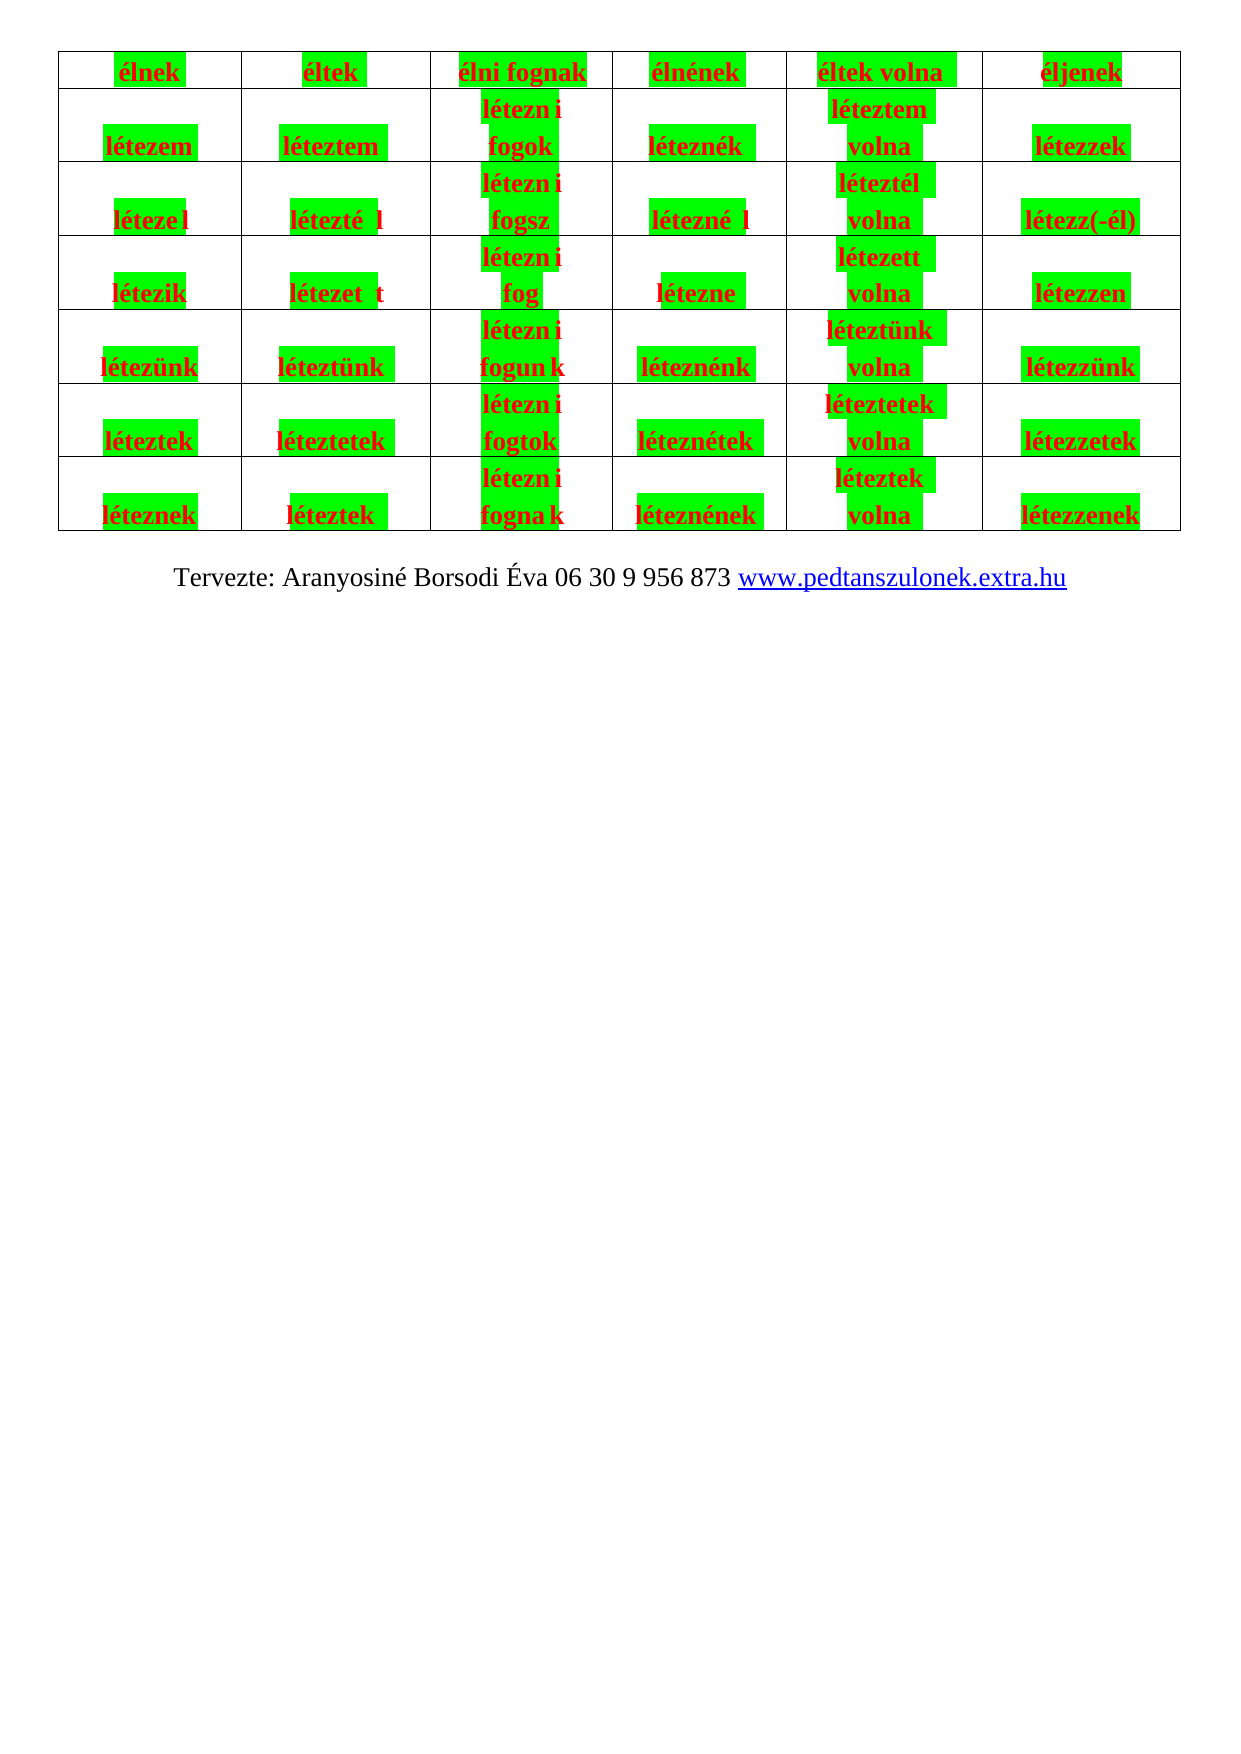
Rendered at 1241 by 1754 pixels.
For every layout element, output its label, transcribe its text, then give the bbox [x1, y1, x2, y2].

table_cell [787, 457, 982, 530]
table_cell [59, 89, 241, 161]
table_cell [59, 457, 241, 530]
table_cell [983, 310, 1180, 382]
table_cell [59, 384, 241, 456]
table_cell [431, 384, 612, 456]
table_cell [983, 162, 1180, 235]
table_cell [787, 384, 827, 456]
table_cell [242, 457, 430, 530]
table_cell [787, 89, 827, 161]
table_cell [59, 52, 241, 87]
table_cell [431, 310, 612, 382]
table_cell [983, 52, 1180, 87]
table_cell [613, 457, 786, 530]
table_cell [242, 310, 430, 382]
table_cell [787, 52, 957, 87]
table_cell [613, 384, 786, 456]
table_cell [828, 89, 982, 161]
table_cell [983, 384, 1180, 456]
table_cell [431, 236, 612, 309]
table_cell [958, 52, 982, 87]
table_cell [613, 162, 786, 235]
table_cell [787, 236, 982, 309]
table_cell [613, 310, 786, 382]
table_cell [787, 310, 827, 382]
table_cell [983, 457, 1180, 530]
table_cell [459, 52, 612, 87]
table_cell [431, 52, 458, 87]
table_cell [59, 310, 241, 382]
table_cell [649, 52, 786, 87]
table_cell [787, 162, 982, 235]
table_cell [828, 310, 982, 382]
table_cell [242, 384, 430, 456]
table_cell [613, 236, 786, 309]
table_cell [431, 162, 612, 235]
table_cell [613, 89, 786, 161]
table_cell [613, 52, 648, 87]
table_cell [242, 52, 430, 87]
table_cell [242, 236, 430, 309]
text Tervezte: Aranyosiné Borsodi Éva 06 30 9 956 873 www.pedtanszulonek.extra.hu [54, 561, 1066, 592]
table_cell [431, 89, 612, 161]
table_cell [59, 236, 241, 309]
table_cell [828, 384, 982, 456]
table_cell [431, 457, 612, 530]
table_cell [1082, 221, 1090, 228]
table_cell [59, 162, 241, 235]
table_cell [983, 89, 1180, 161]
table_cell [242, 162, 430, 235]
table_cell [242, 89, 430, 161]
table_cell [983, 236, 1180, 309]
